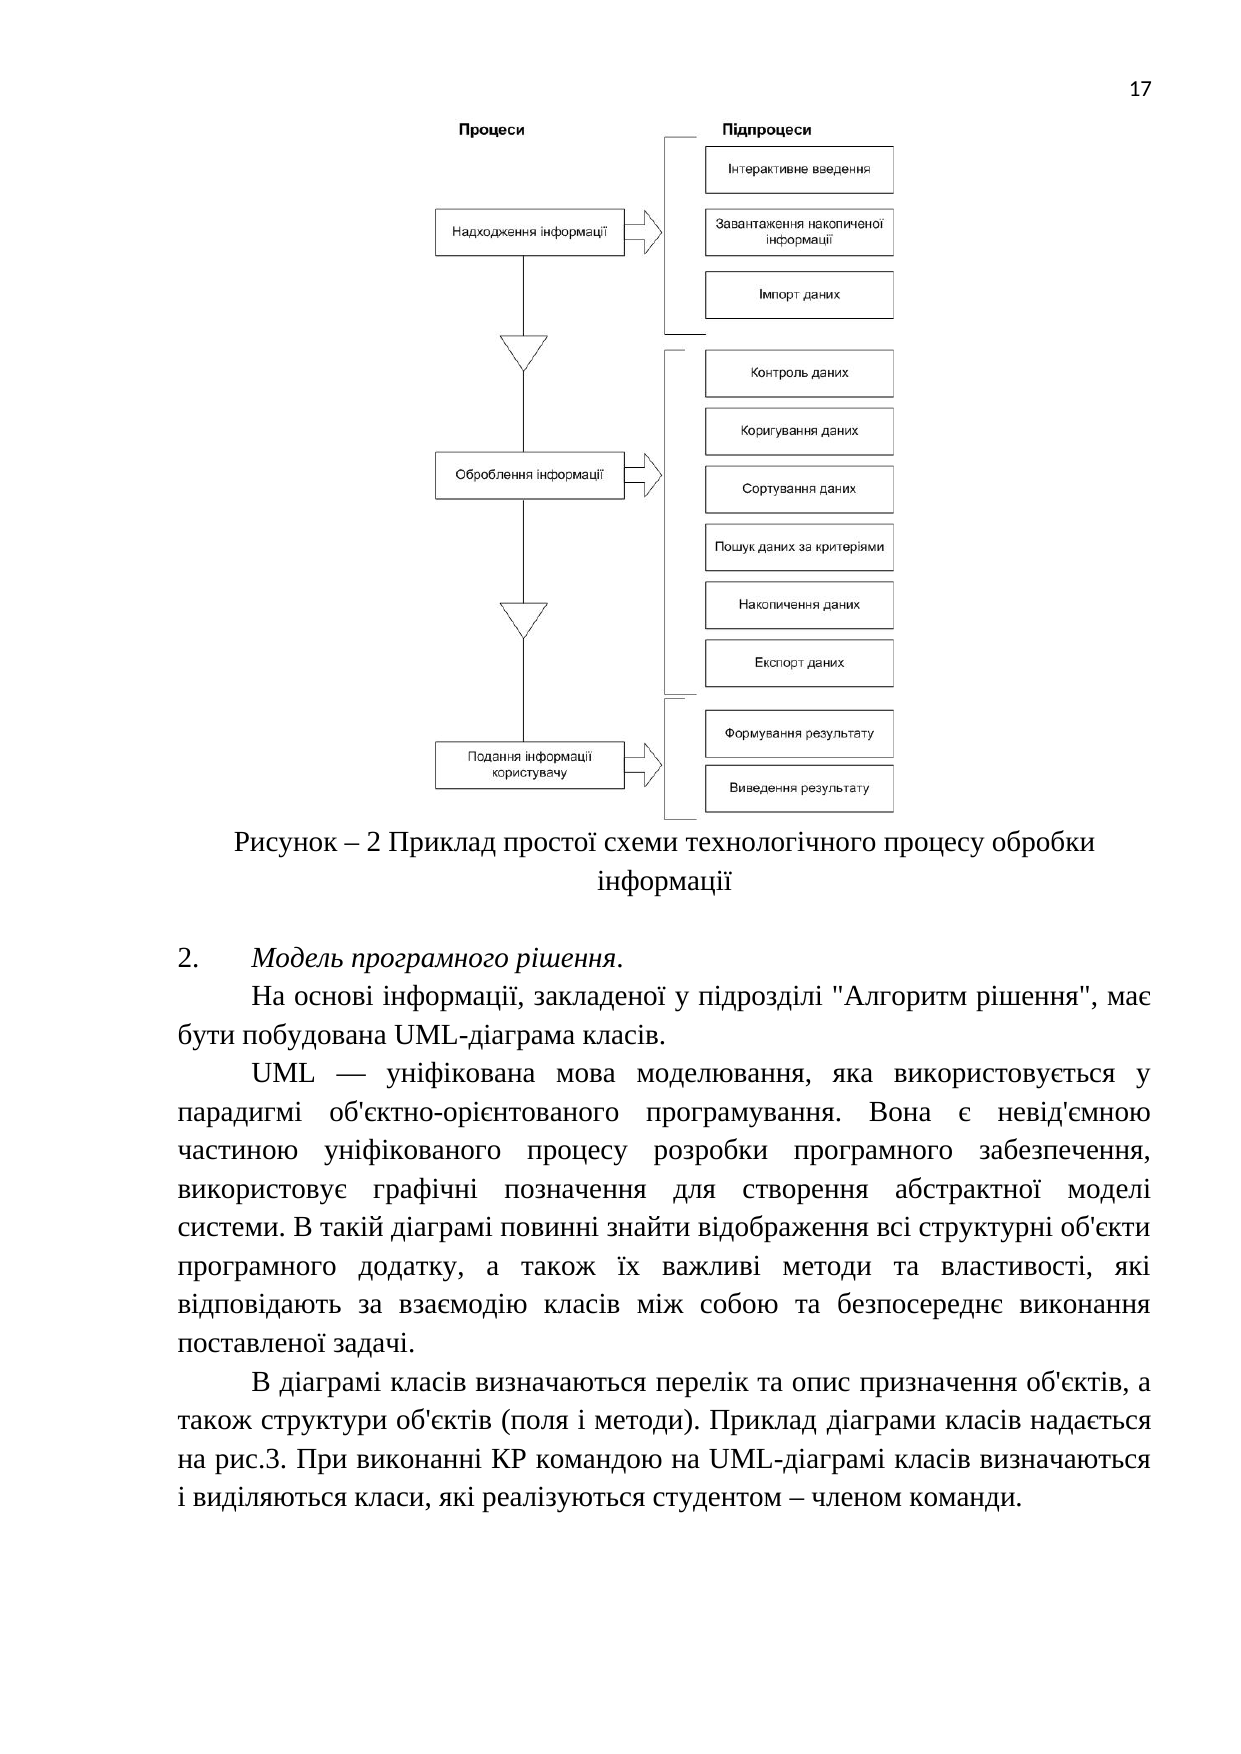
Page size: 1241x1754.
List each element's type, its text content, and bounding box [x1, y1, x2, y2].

text Рисунок – 2 Приклад простої схеми технологічного процесу обробки інформації [177, 824, 1152, 896]
list Модель програмного рішення. [177, 940, 1152, 973]
text В діаграмі класів визначаються перелік та опис призначення об'єктів, а також структури об'єктів (поля і методи). Приклад діаграми класів надається на рис.3. При виконанні КР командою на UML-діаграмі класів визначаються і виділяються класи, які реалізуються студентом – членом команди. [177, 1364, 1152, 1513]
text На основі інформації, закладеної у підрозділі "Алгоритм рішення", має бути побудована UML-діаграма класів. [177, 978, 1152, 1050]
text UML — уніфікована мова моделювання, яка використовується у парадигмі об'єктно-орієнтованого програмування. Вона є невід'ємною частиною уніфікованого процесу розробки програмного забезпечення, використовує графічні позначення для створення абстрактної моделі системи. В такій діаграмі повинні знайти відображення всі структурні об'єкти програмного додатку, а також їх важливі методи та властивості, які відповідають за взаємодію класів між собою та безпосереднє виконання поставленої задачі. [177, 1055, 1152, 1359]
picture [435, 118, 894, 820]
